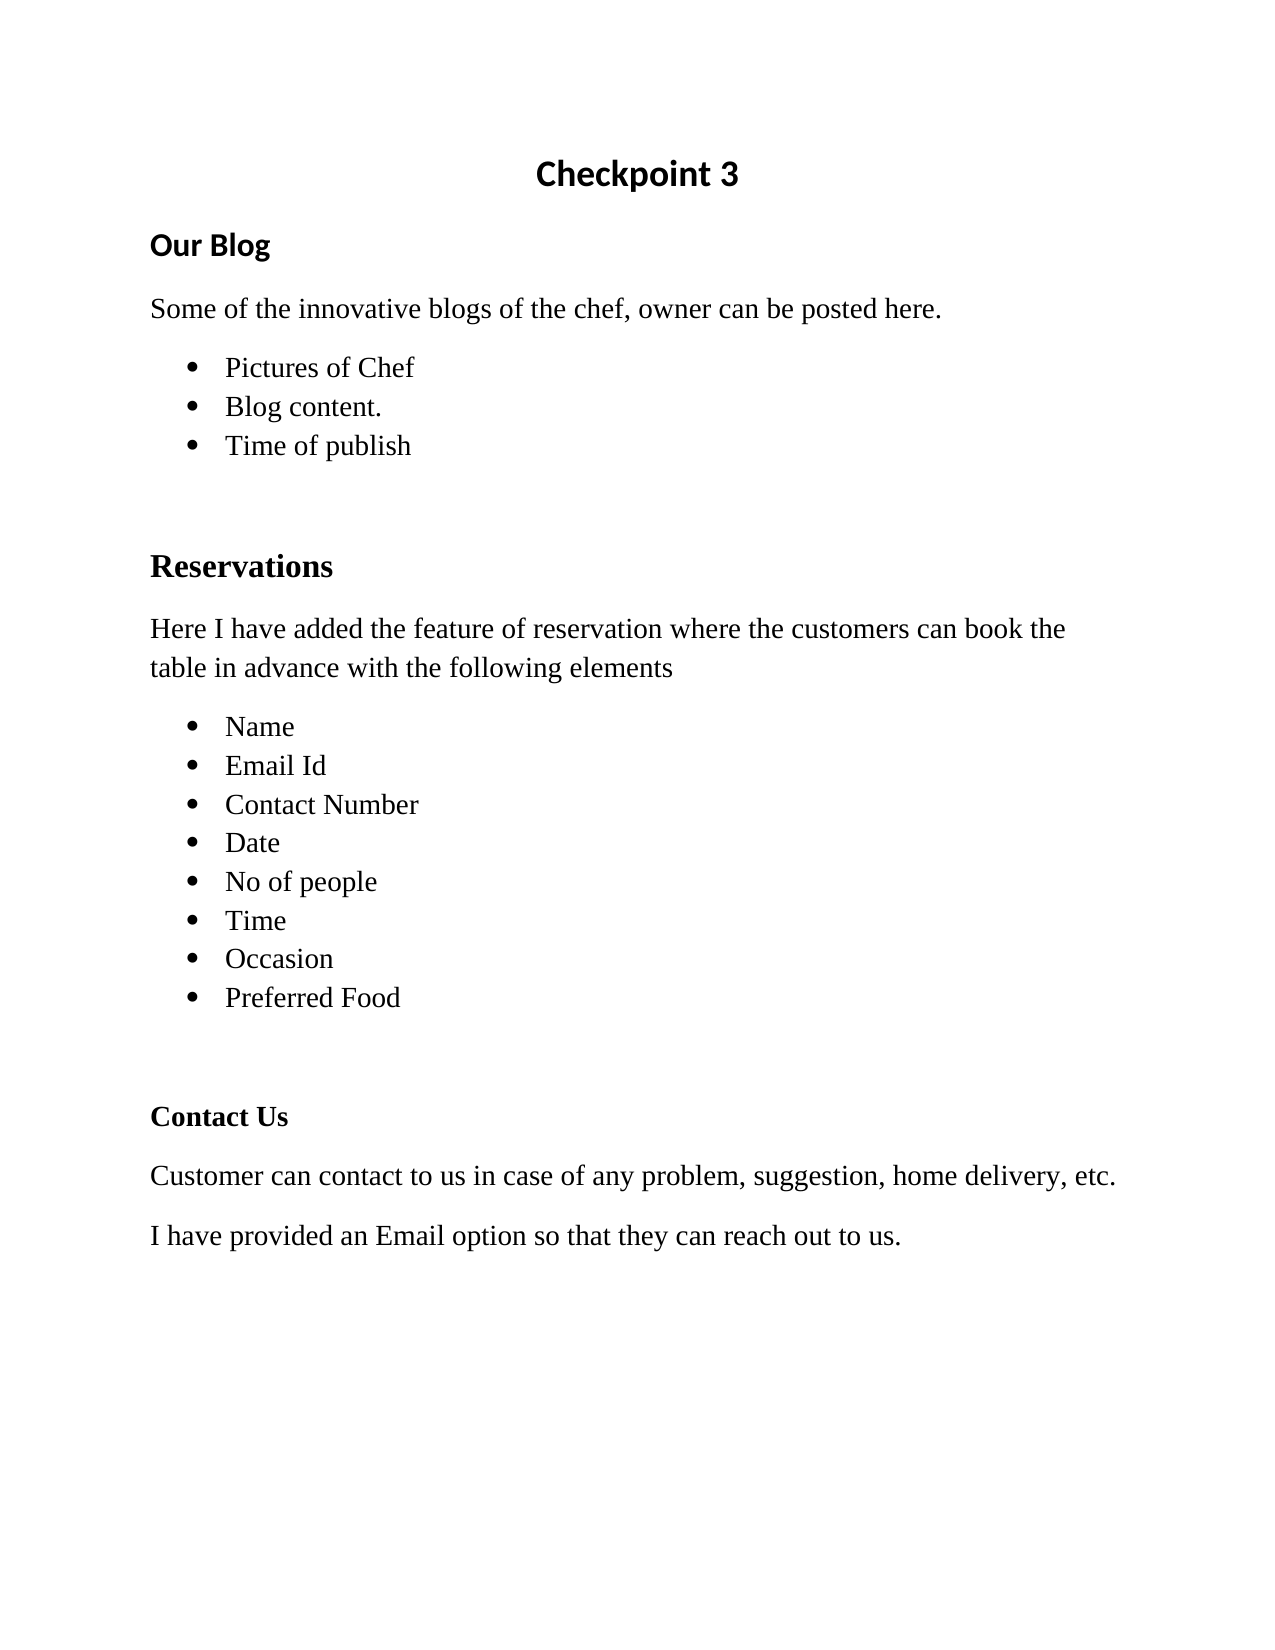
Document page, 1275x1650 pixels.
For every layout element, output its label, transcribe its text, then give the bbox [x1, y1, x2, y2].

text Contact Us [150, 1099, 1125, 1132]
list Contact Number [187, 787, 1125, 820]
text I have provided an Email option so that they can reach out to us. [150, 1218, 1125, 1251]
list Name [187, 709, 1125, 743]
list Pictures of Chef [187, 351, 1125, 384]
text Customer can contact to us in case of any problem, suggestion, home delivery, etc. [150, 1158, 1125, 1192]
text Here I have added the feature of reservation where the customers can book the table in advance with the following elements [150, 612, 1125, 684]
list Preferred Food [187, 980, 1125, 1014]
list Occasion [187, 941, 1125, 975]
list Blog content. [187, 389, 1125, 423]
text Some of the innovative blogs of the chef, owner can be posted here. [150, 291, 1125, 325]
list No of people [187, 864, 1125, 898]
list Time [187, 903, 1125, 936]
list Email Id [187, 748, 1125, 782]
text Checkpoint 3 [150, 150, 1125, 196]
text Our Blog [150, 223, 1125, 264]
list Time of publish [187, 428, 1125, 461]
text Reservations [150, 547, 1125, 585]
list Date [187, 825, 1125, 859]
